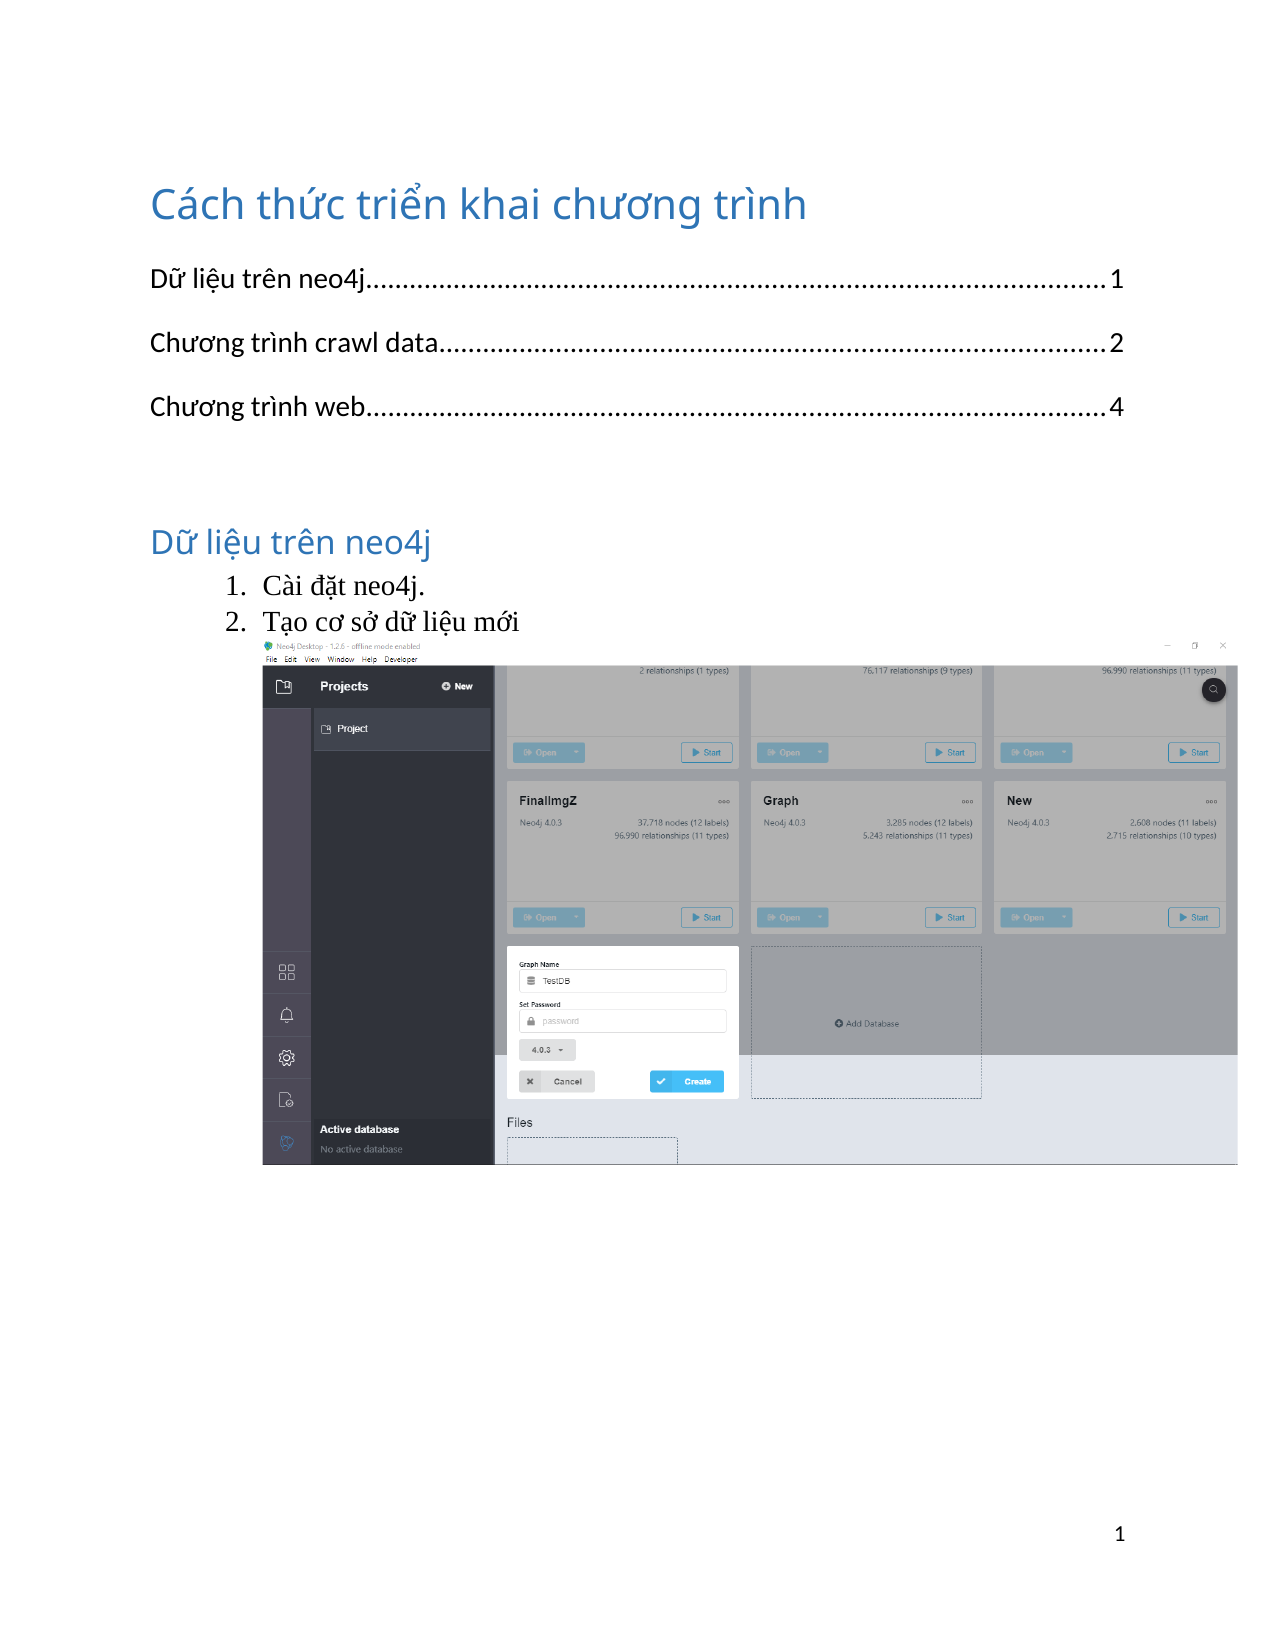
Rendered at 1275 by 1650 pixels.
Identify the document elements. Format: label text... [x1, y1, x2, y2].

subtitle Dữ liệu trên neo4j [150, 519, 1125, 564]
picture [262, 639, 1238, 1165]
list Cài đặt neo4j. [225, 568, 1125, 601]
